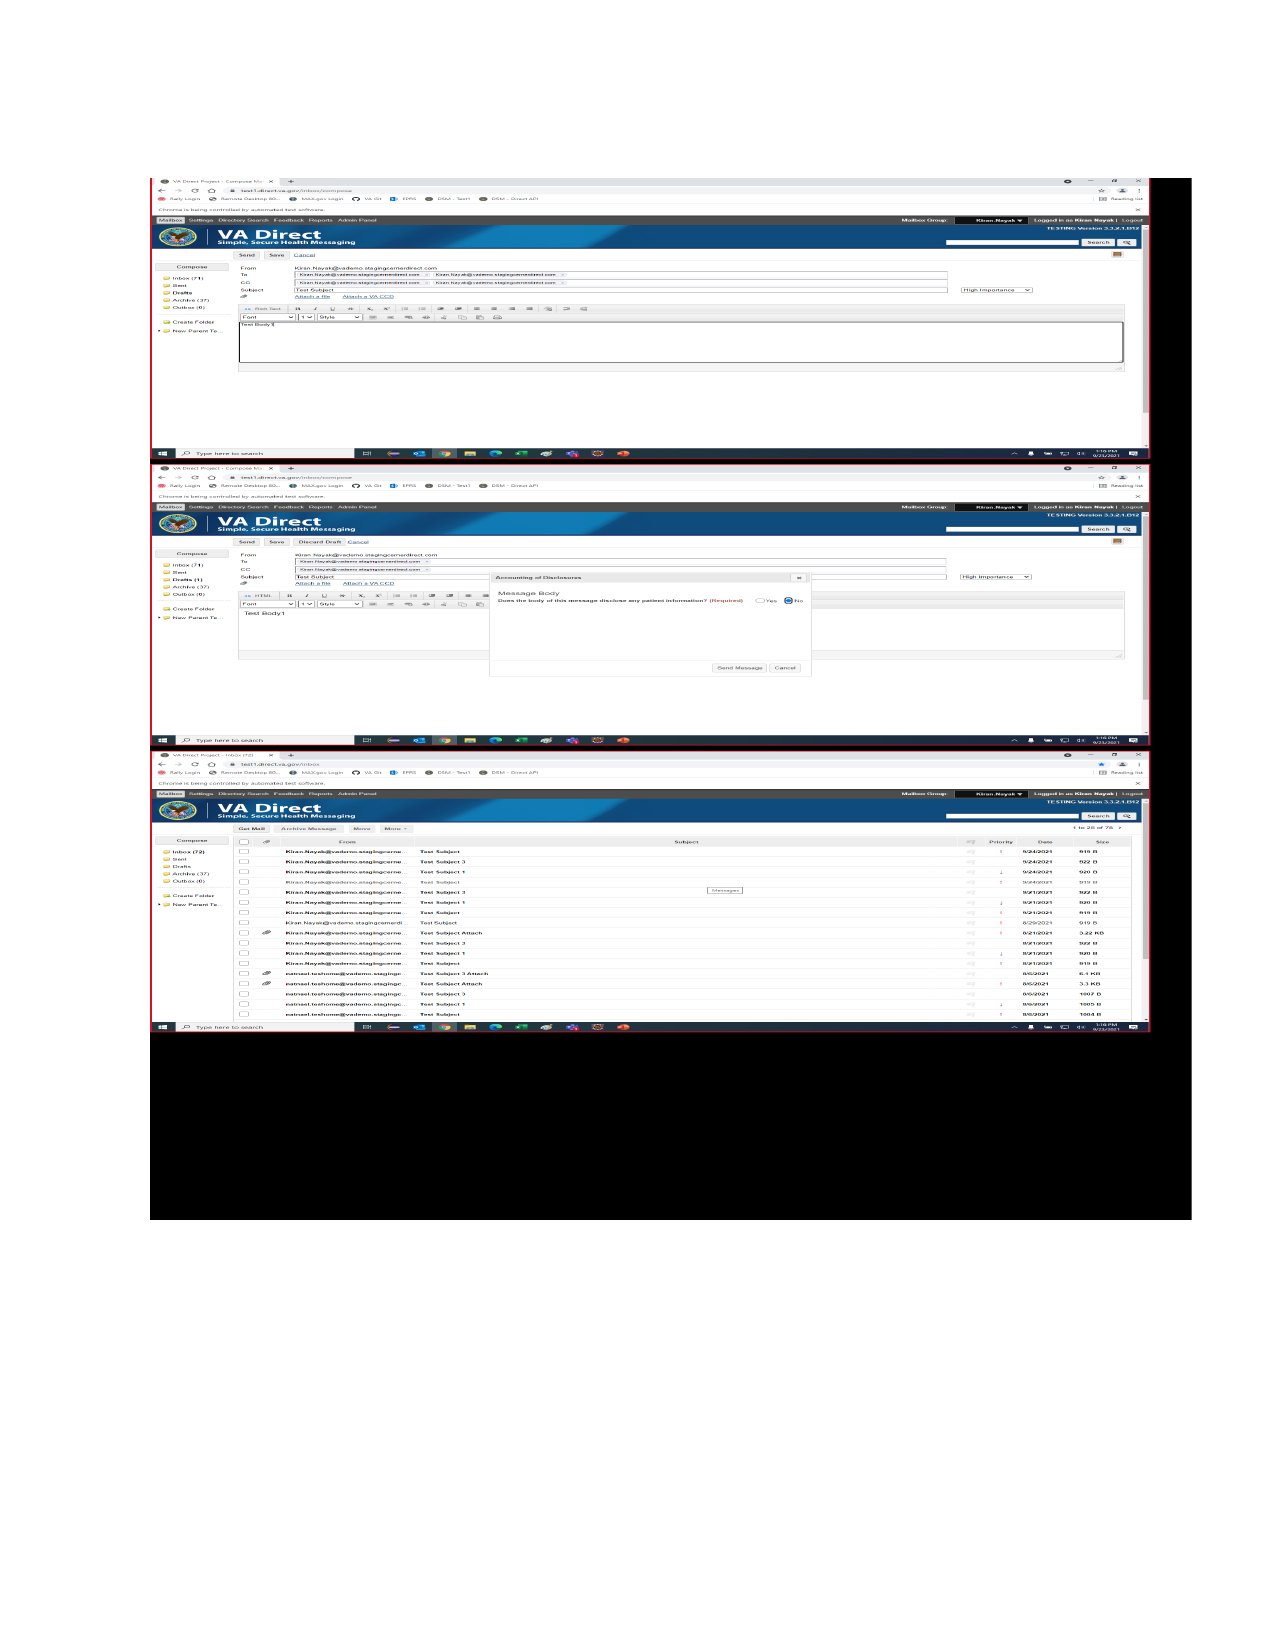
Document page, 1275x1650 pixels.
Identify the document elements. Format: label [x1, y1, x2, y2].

picture [150, 178, 1192, 1220]
